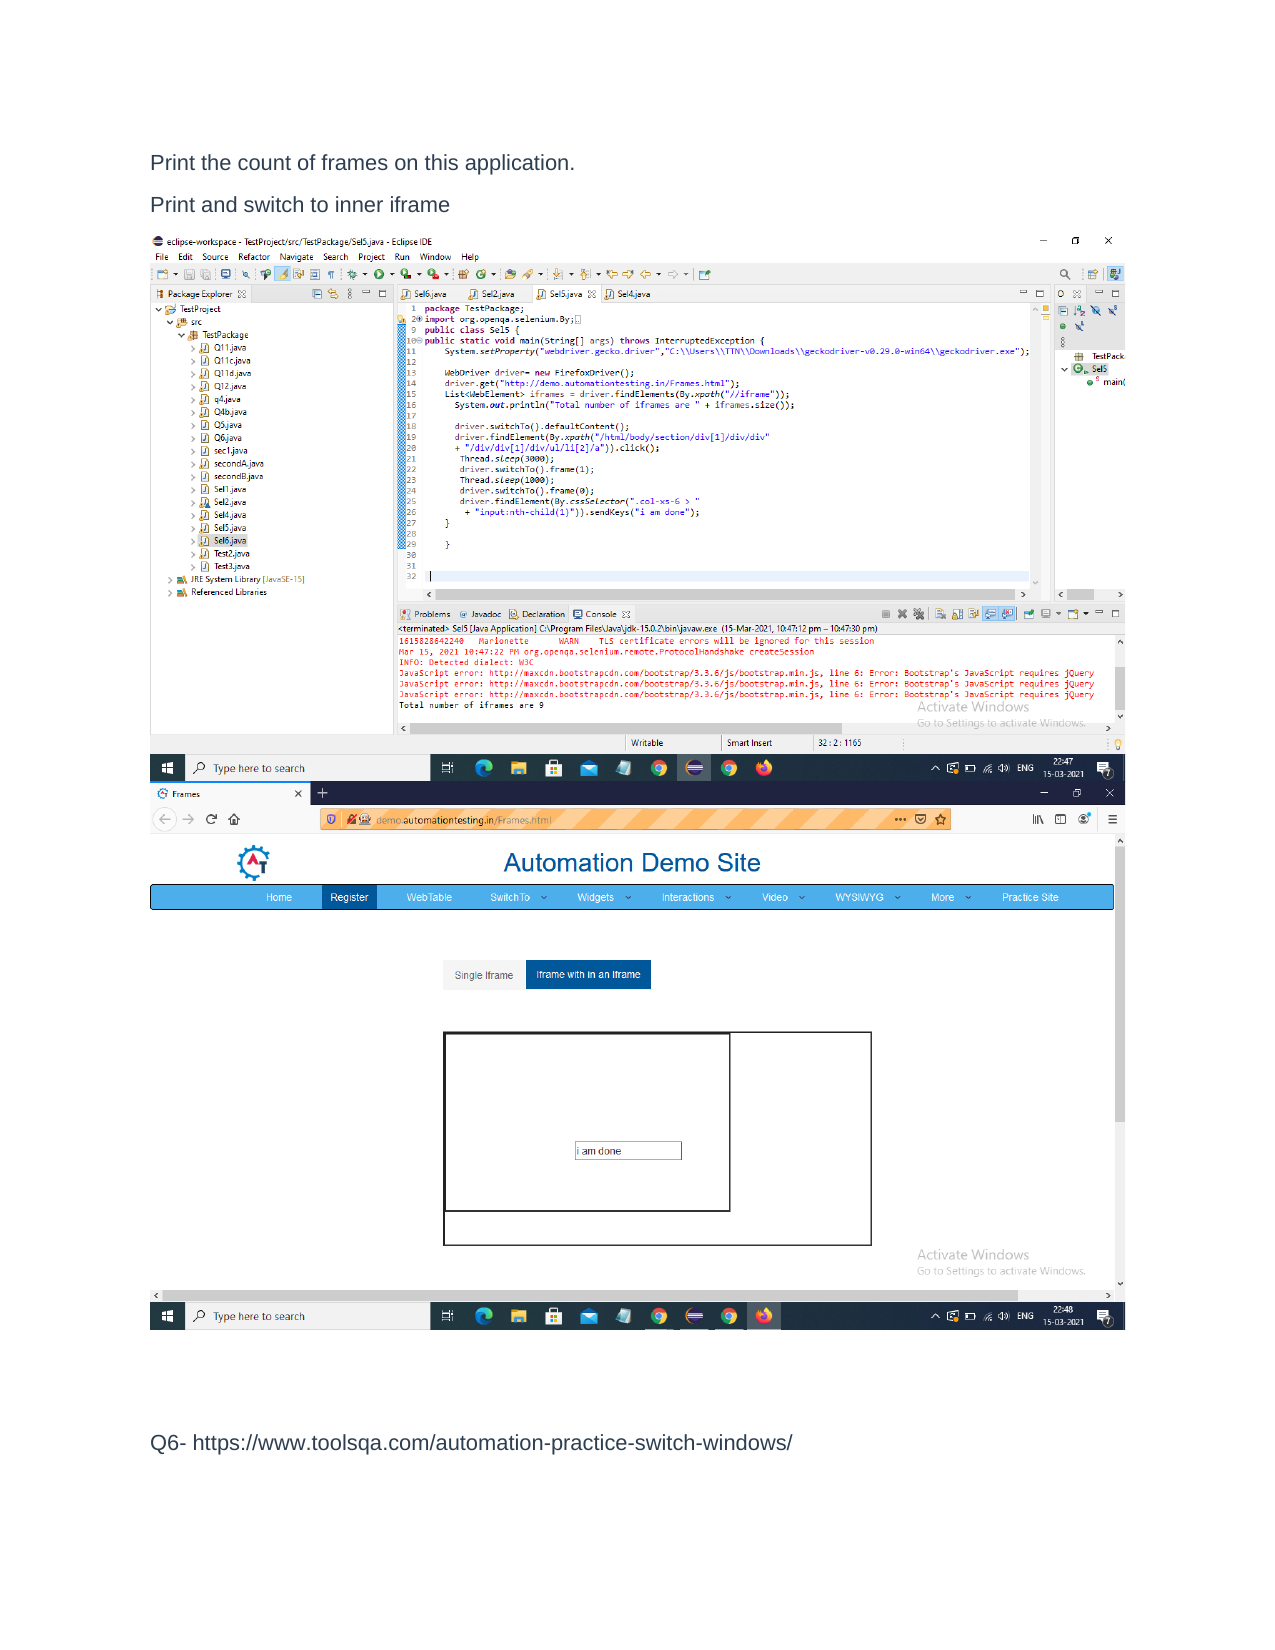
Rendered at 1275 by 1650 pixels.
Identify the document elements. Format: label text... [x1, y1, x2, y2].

text Q6- https://www.toolsqa.com/automation-practice-switch-windows/ [150, 1430, 1125, 1455]
text Print and switch to inner iframe [150, 192, 1125, 217]
picture [150, 233, 1125, 1330]
text Print the count of frames on this application. [150, 150, 1125, 175]
